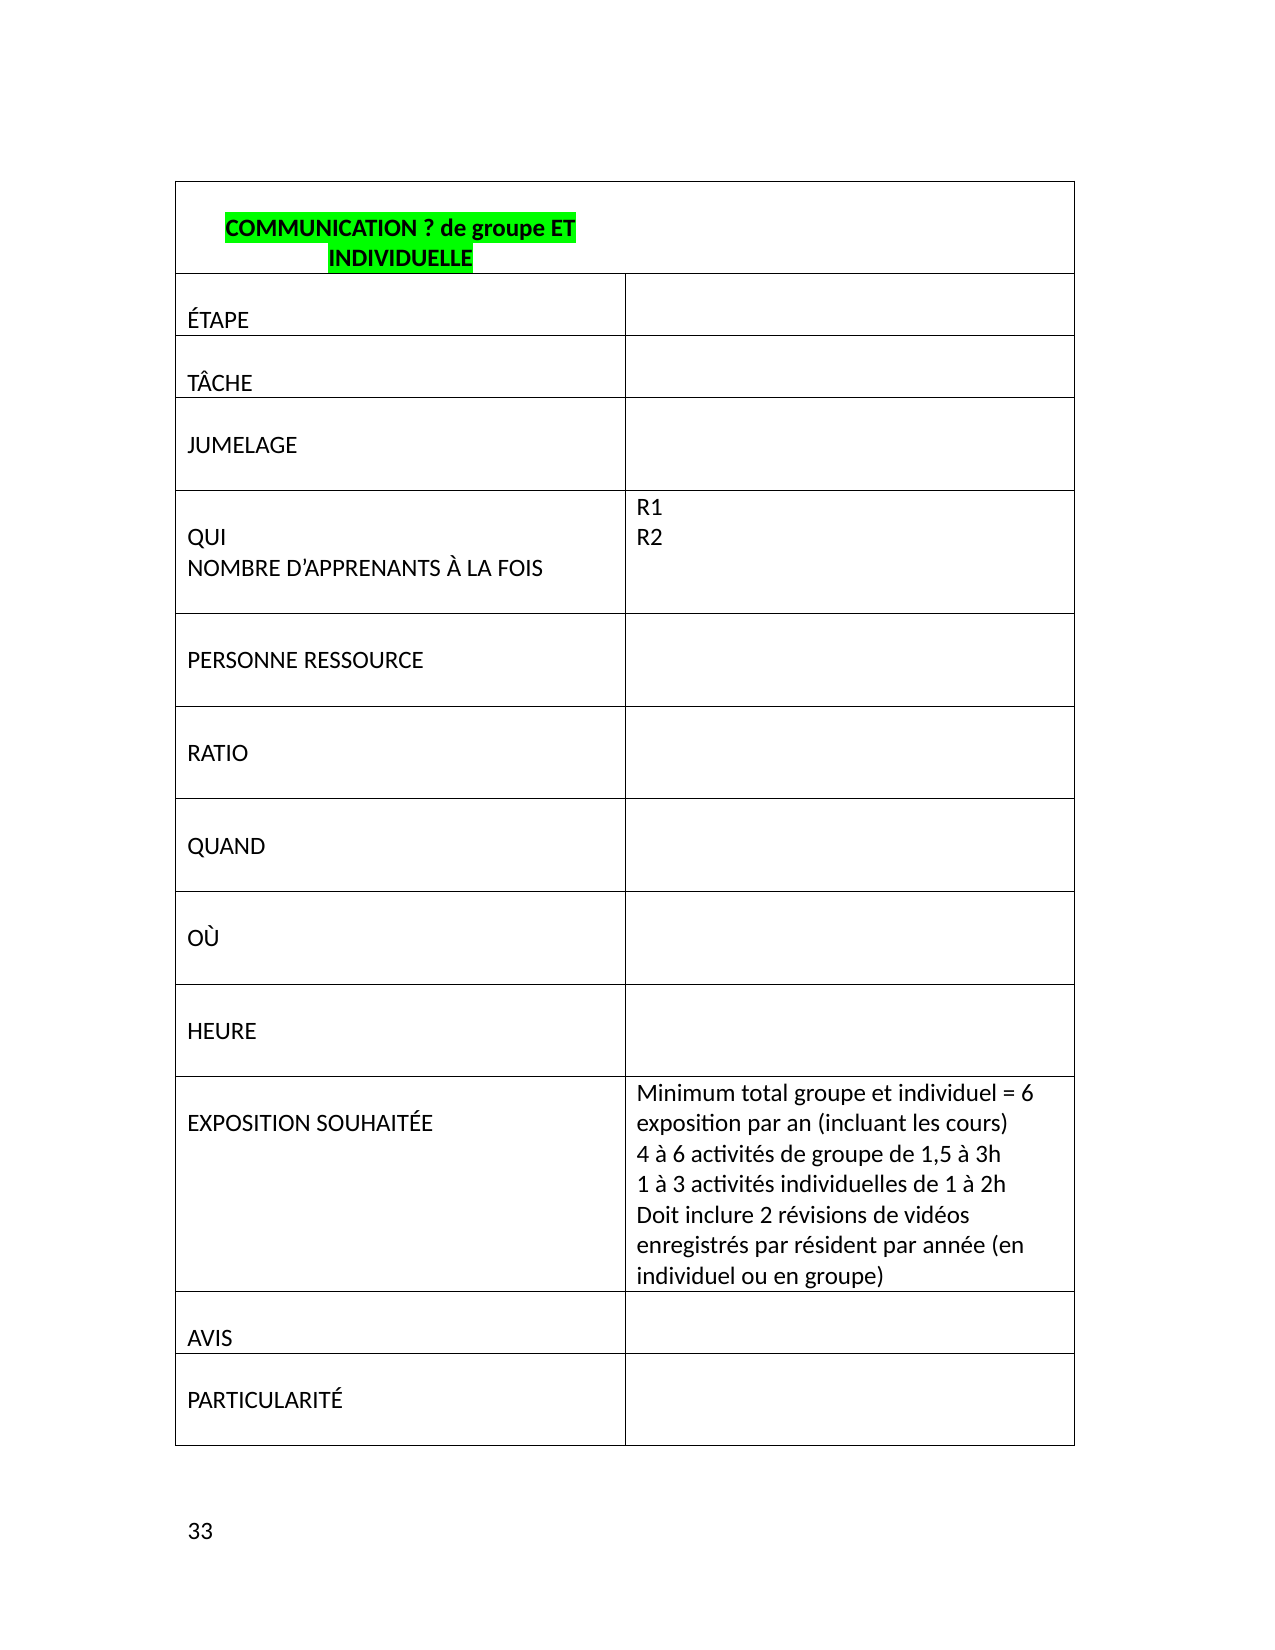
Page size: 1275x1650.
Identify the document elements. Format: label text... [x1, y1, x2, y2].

table_cell PARTICULARITÉ [176, 1354, 625, 1445]
table_cell R1 R2 [626, 491, 1074, 613]
table_cell QUI NOMBRE D’APPRENANTS À LA FOIS [176, 491, 625, 613]
table_header [625, 182, 1074, 273]
table_cell [626, 892, 1074, 983]
table_cell [626, 274, 1074, 335]
table_cell [626, 799, 1074, 891]
table_cell [626, 1292, 1074, 1353]
table_cell EXPOSITION SOUHAITÉE [176, 1077, 625, 1291]
table_cell [626, 707, 1074, 798]
table_cell [626, 614, 1074, 706]
table_cell [626, 1354, 1074, 1445]
table_cell HEURE [176, 985, 625, 1076]
table_cell RATIO [176, 707, 625, 798]
table_cell QUAND [176, 799, 625, 891]
table_cell PERSONNE RESSOURCE [176, 614, 625, 706]
table_cell [626, 336, 1074, 397]
table_cell [626, 398, 1074, 490]
table_cell ÉTAPE [176, 274, 625, 335]
table_header COMMUNICATION ? de groupe ET INDIVIDUELLE [176, 182, 625, 273]
table_cell AVIS [176, 1292, 625, 1353]
table_cell TÂCHE [176, 336, 625, 397]
table_cell JUMELAGE [176, 398, 625, 490]
table_cell OÙ [176, 892, 625, 983]
table_cell Minimum total groupe et individuel = 6 exposition par an (incluant les cours) 4 à 6 activités de groupe de 1,5 à 3h 1 à 3 activités individuelles de 1 à 2h Doit inclure 2 révisions de vidéos enregistrés par résident par année (en individuel ou en groupe) [626, 1077, 1074, 1291]
table_cell [626, 985, 1074, 1076]
